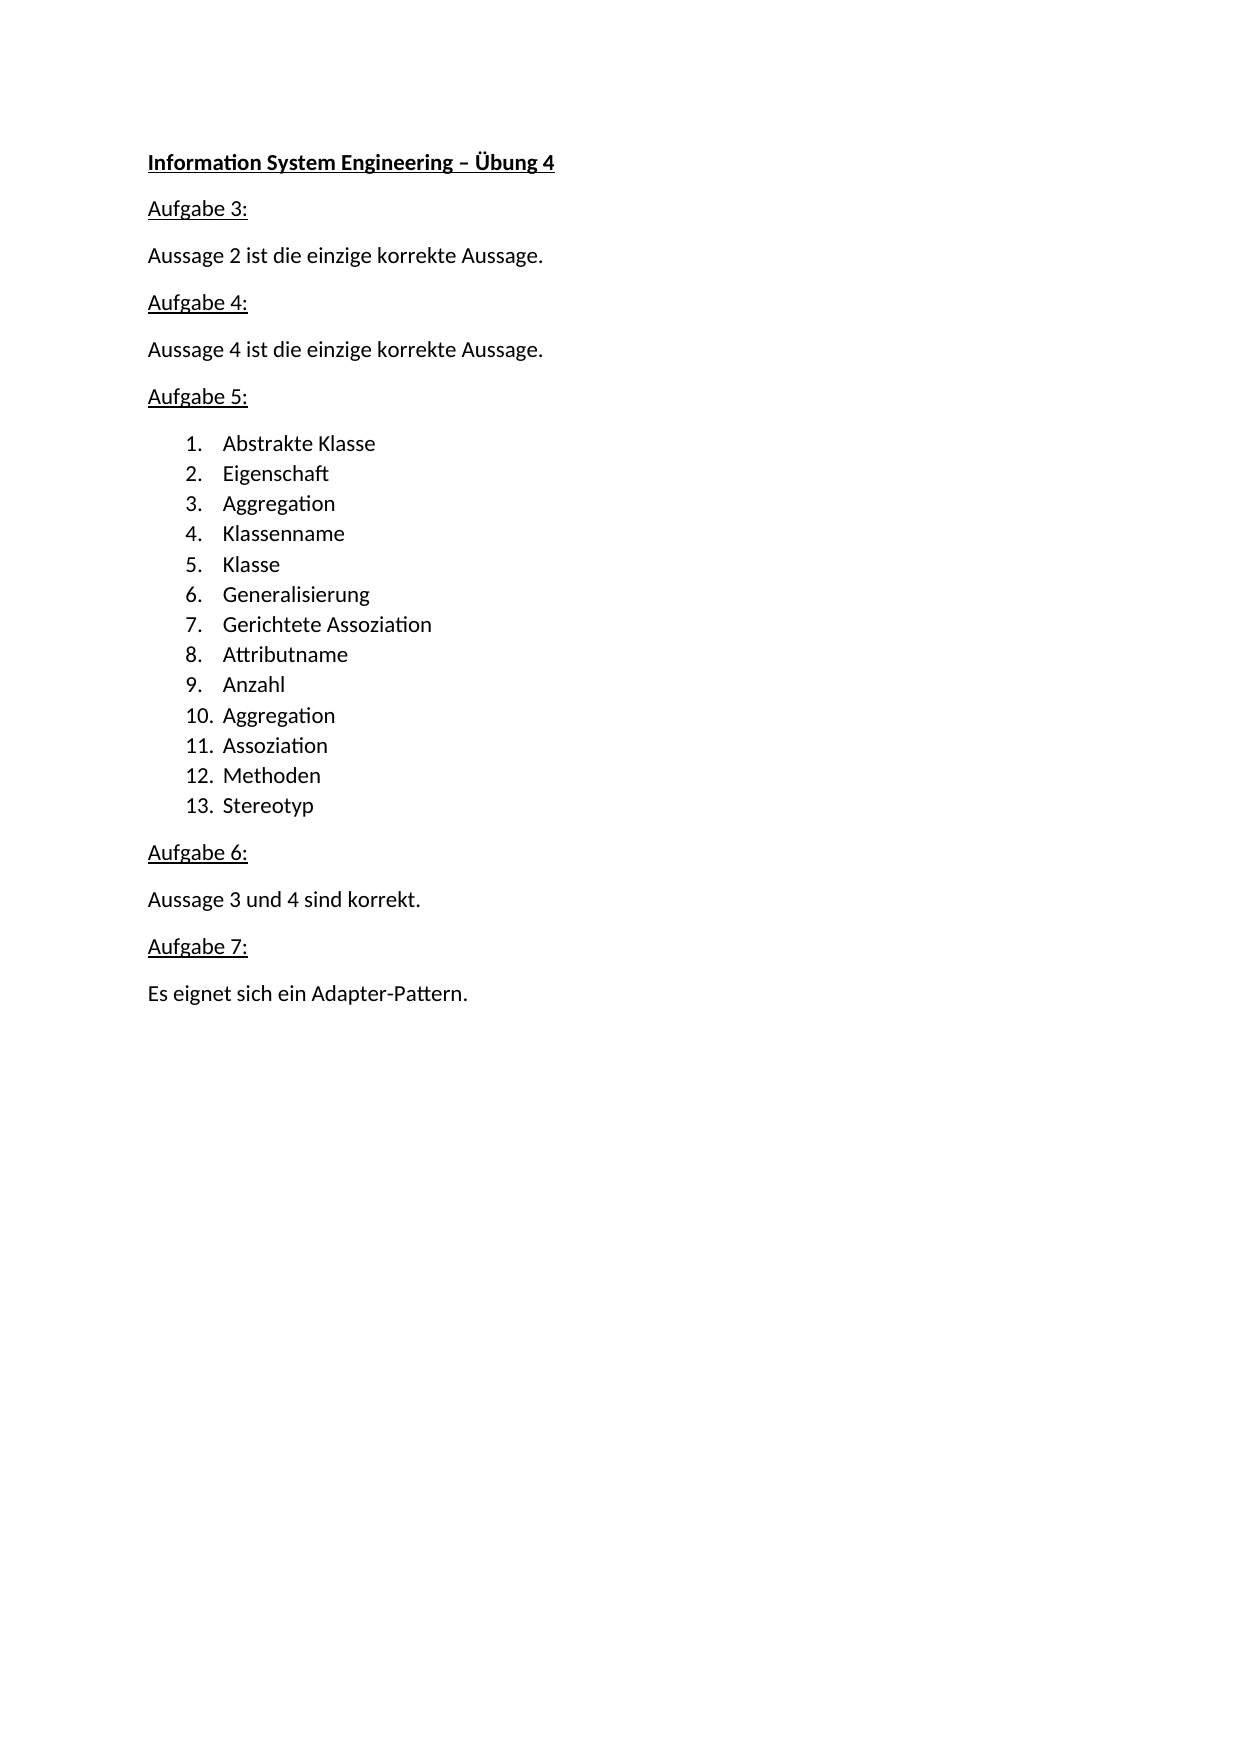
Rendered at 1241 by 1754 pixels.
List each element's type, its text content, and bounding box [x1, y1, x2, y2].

text Aussage 4 ist die einzige korrekte Aussage. [148, 335, 1093, 363]
text Aufgabe 4: [148, 288, 1093, 316]
list Assoziation [185, 731, 1093, 759]
text Aufgabe 7: [148, 932, 1093, 960]
list Anzahl [185, 671, 1093, 698]
list Aggregation [185, 701, 1093, 729]
list Methoden [185, 761, 1093, 789]
list Generalisierung [185, 580, 1093, 608]
text Information System Engineering – Übung 4 [148, 148, 1093, 176]
list Stereotyp [185, 791, 1093, 819]
text Aussage 3 und 4 sind korrekt. [148, 885, 1093, 913]
list Eigenschaft [185, 459, 1093, 487]
text Aufgabe 5: [148, 382, 1093, 410]
list Aggregation [185, 489, 1093, 517]
text Aussage 2 ist die einzige korrekte Aussage. [148, 241, 1093, 269]
list Gerichtete Assoziation [185, 610, 1093, 638]
text Aufgabe 6: [148, 838, 1093, 866]
text Es eignet sich ein Adapter-Pattern. [148, 979, 1093, 1007]
list Klassenname [185, 519, 1093, 547]
text Aufgabe 3: [148, 194, 1093, 222]
list Abstrakte Klasse [185, 429, 1093, 457]
list Attributname [185, 640, 1093, 668]
list Klasse [185, 550, 1093, 578]
